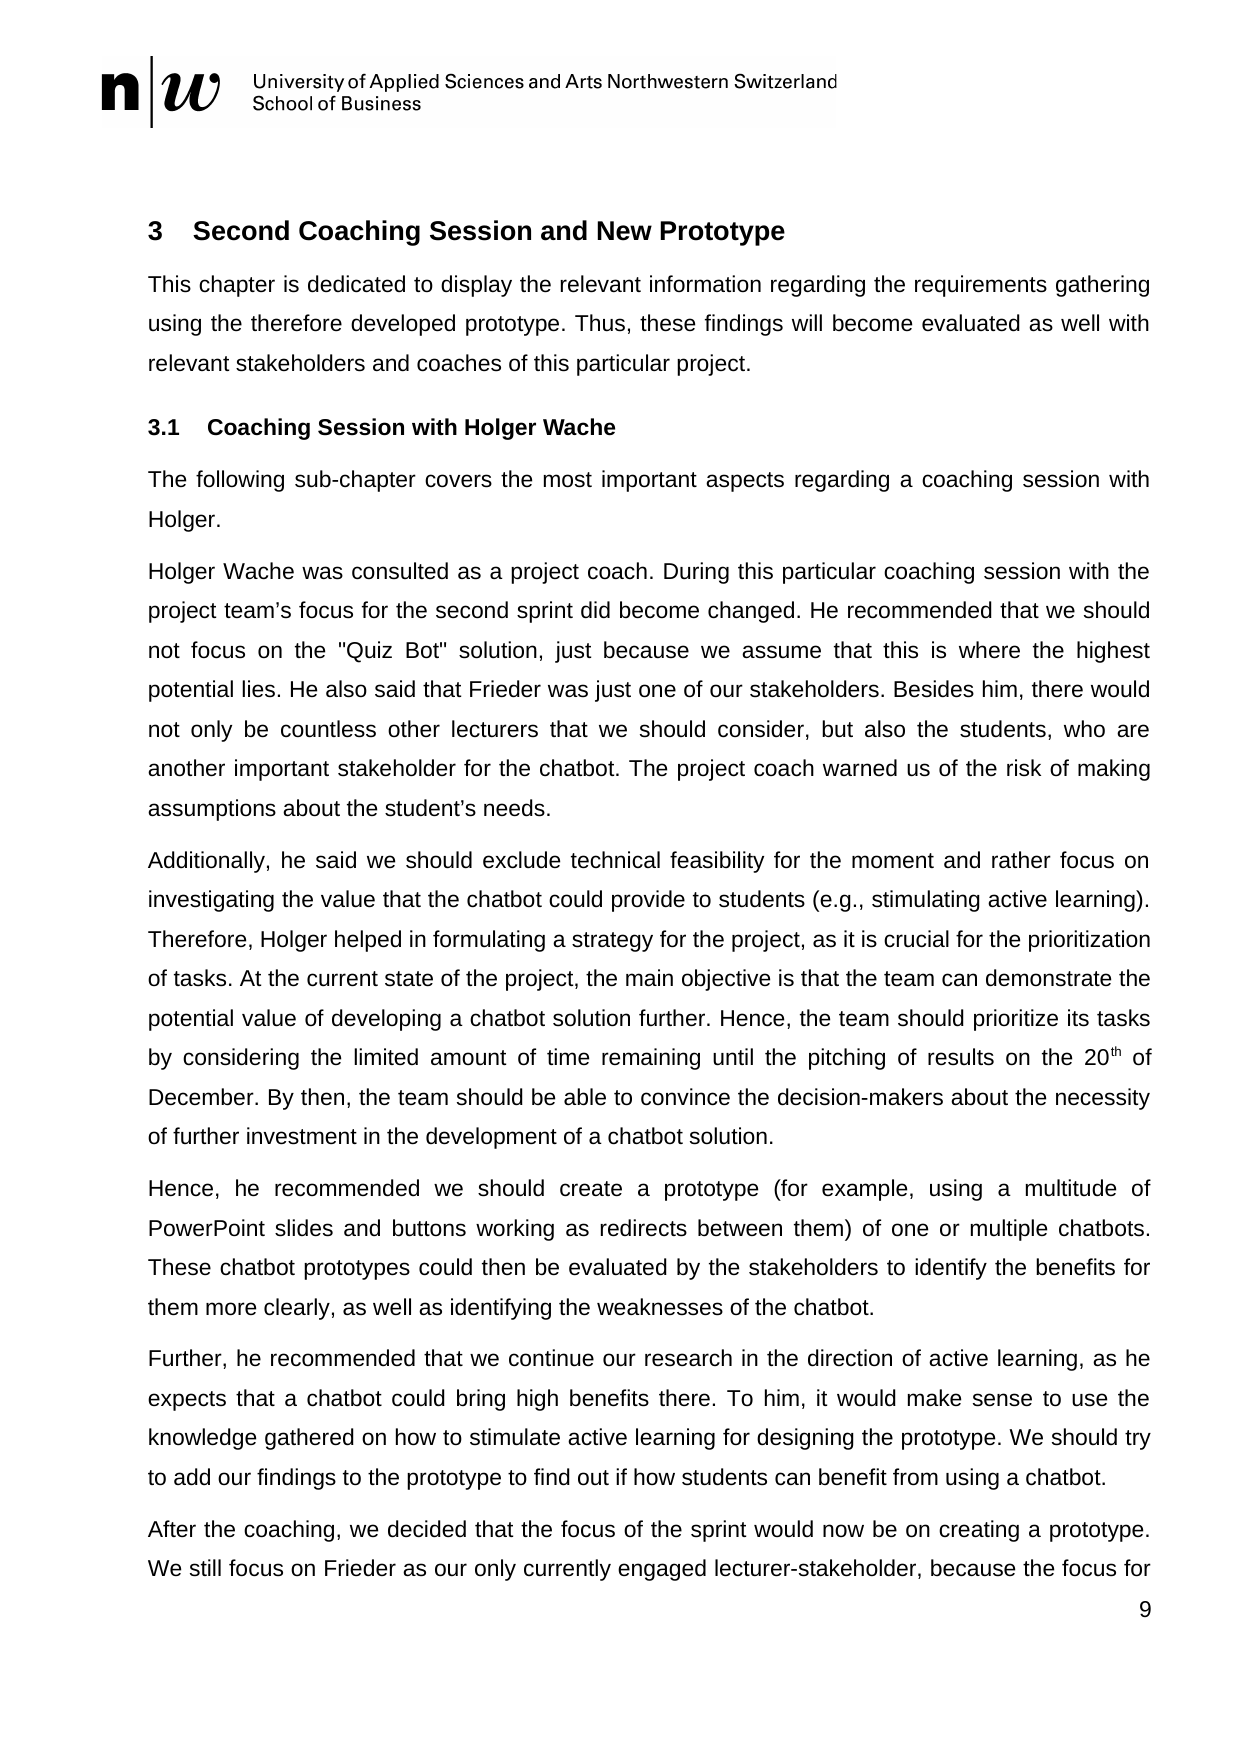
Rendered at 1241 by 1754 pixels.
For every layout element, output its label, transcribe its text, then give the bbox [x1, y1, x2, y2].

text The following sub-chapter covers the most important aspects regarding a coaching session with Holger. [148, 466, 1152, 532]
text Holger Wache was consulted as a project coach. During this particular coaching session with the project team’s focus for the second sprint did become changed. He recommended that we should not focus on the "Quiz Bot" solution, just because we assume that this is where the highest potential lies. He also said that Frieder was just one of our stakeholders. Besides him, there would not only be countless other lecturers that we should consider, but also the students, who are another important stakeholder for the chatbot. The project coach warned us of the risk of making assumptions about the student’s needs. [148, 558, 1152, 821]
subtitle Second Coaching Session and New Prototype [148, 215, 1152, 246]
text Additionally, he said we should exclude technical feasibility for the moment and rather focus on investigating the value that the chatbot could provide to students (e.g., stimulating active learning). Therefore, Holger helped in formulating a strategy for the project, as it is crucial for the prioritization of tasks. At the current state of the project, the main objective is that the team can demonstrate the potential value of developing a chatbot solution further. Hence, the team should prioritize its tasks by considering the limited amount of time remaining until the pitching of results on the 20th of December. By then, the team should be able to convince the decision-makers about the necessity of further investment in the development of a chatbot solution. [148, 847, 1152, 1149]
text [148, 1516, 1152, 1582]
text Further, he recommended that we continue our research in the direction of active learning, as he expects that a chatbot could bring high benefits there. To him, it would make sense to use the knowledge gathered on how to stimulate active learning for designing the prototype. We should try to add our findings to the prototype to find out if how students can benefit from using a chatbot. [148, 1345, 1152, 1490]
text Hence, he recommended we should create a prototype (for example, using a multitude of PowerPoint slides and buttons working as redirects between them) of one or multiple chatbots. These chatbot prototypes could then be evaluated by the stakeholders to identify the benefits for them more clearly, as well as identifying the weaknesses of the chatbot. [148, 1175, 1152, 1320]
text This chapter is dedicated to display the relevant information regarding the requirements gathering using the therefore developed prototype. Thus, these findings will become evaluated as well with relevant stakeholders and coaches of this particular project. [148, 271, 1152, 376]
subtitle Coaching Session with Holger Wache [148, 414, 1152, 441]
